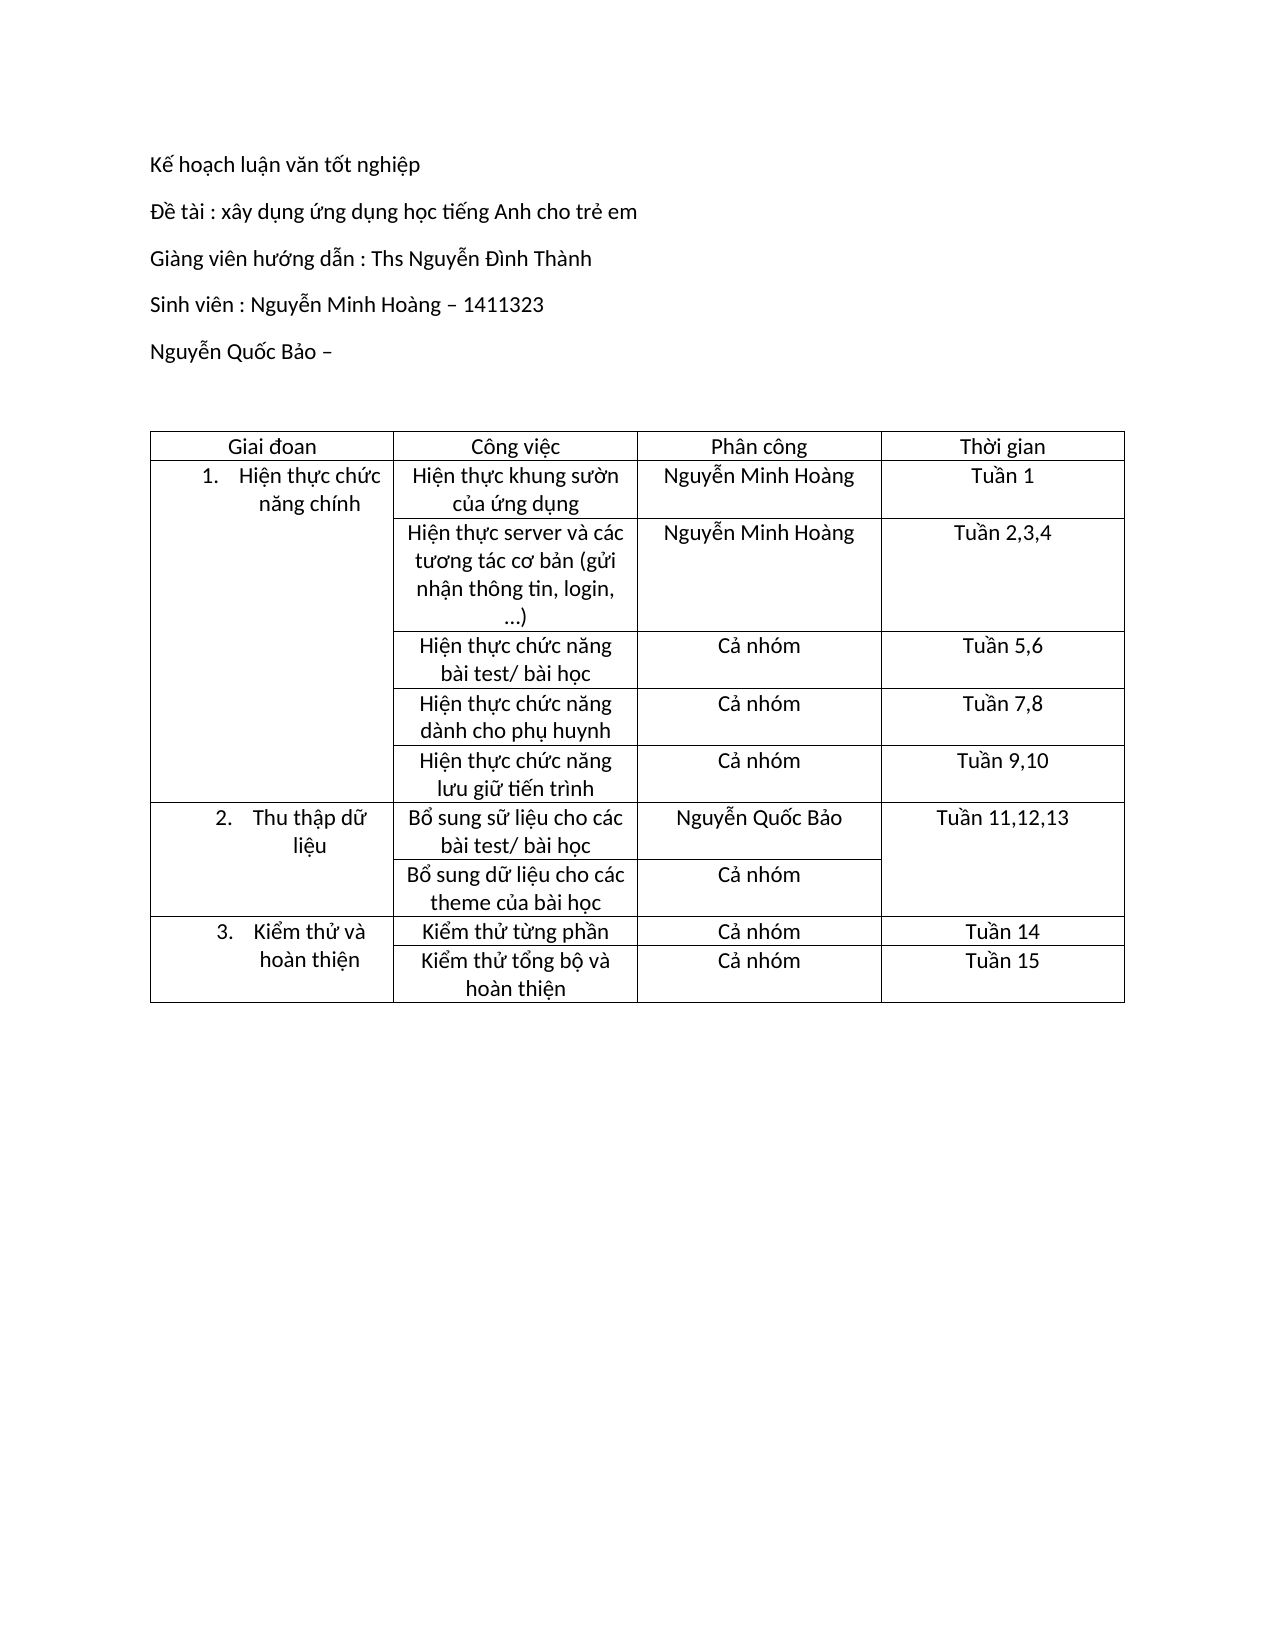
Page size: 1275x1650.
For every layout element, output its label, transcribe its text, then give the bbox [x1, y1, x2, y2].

table_cell Tuần 1 [882, 461, 1124, 517]
text Giàng viên hướng dẫn : Ths Nguyễn Đình Thành [150, 244, 1125, 272]
table_cell Cả nhóm [638, 917, 881, 945]
table_header Phân công [638, 432, 881, 460]
table_cell Tuần 11,12,13 [882, 803, 1124, 916]
table_cell Kiểm thử và hoàn thiện [151, 917, 393, 1002]
table_cell Tuần 2,3,4 [882, 519, 1124, 631]
table_cell Nguyễn Quốc Bảo [638, 803, 881, 859]
table_cell Nguyễn Minh Hoàng [638, 461, 881, 517]
table_cell Hiện thực khung sườn của ứng dụng [394, 461, 637, 517]
table_cell Nguyễn Minh Hoàng [638, 519, 881, 631]
table_cell Tuần 7,8 [882, 689, 1124, 745]
table_header Giai đoan [151, 432, 393, 460]
table_cell Cả nhóm [638, 632, 881, 688]
table_header Thời gian [882, 432, 1124, 460]
table_cell Cả nhóm [638, 860, 881, 916]
text Sinh viên : Nguyễn Minh Hoàng – 1411323 [150, 291, 1125, 319]
table_cell Bổ sung dữ liệu cho các theme của bài học [394, 860, 637, 916]
table_cell Hiện thực chức năng chính [151, 461, 393, 802]
table_header Công việc [394, 432, 637, 460]
table_cell Hiện thực server và các tương tác cơ bản (gửi nhận thông tin, login, …) [394, 519, 637, 631]
table_cell Tuần 5,6 [882, 632, 1124, 688]
text Nguyễn Quốc Bảo – [150, 337, 1125, 366]
table_cell Hiện thực chức năng dành cho phụ huynh [394, 689, 637, 745]
table_cell Kiểm thử từng phần [394, 917, 637, 945]
table_cell Cả nhóm [638, 746, 881, 802]
text Đề tài : xây dụng ứng dụng học tiếng Anh cho trẻ em [150, 197, 1125, 225]
table_cell Bổ sung sữ liệu cho các bài test/ bài học [394, 803, 637, 859]
table_cell Hiện thực chức năng bài test/ bài học [394, 632, 637, 688]
table_cell Hiện thực chức năng lưu giữ tiến trình [394, 746, 637, 802]
table_cell Cả nhóm [638, 689, 881, 745]
table_cell Tuần 9,10 [882, 746, 1124, 802]
table_cell Kiểm thử tổng bộ và hoàn thiện [394, 946, 637, 1002]
table_cell Cả nhóm [638, 946, 881, 1002]
table_cell Thu thập dữ liệu [151, 803, 393, 916]
table_cell Tuần 14 [882, 917, 1124, 945]
text Kế hoạch luận văn tốt nghiệp [150, 150, 1125, 178]
table_cell Tuần 15 [882, 946, 1124, 1002]
